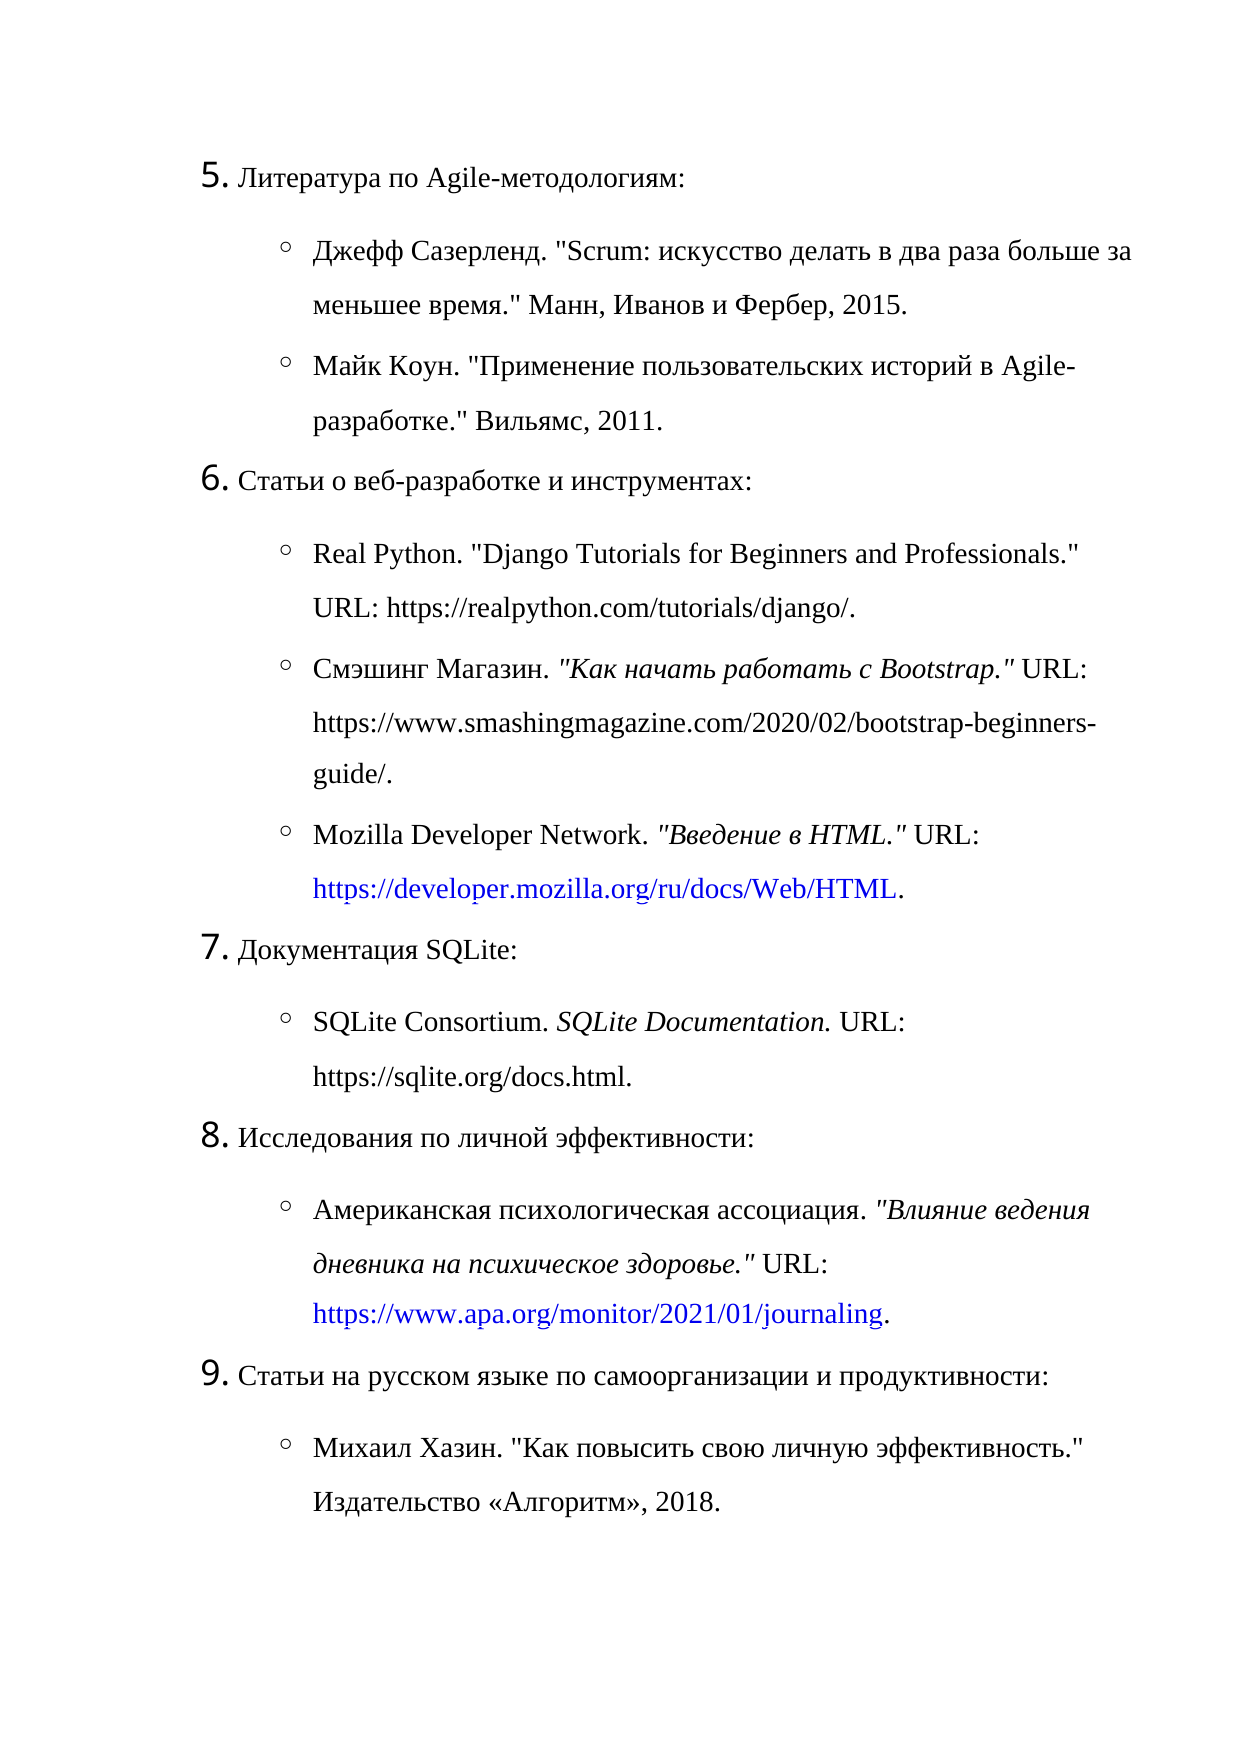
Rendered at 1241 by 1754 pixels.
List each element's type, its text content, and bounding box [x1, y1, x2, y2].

list Статьи на русском языке по самоорганизации и продуктивности: [200, 1347, 1152, 1395]
list Джефф Сазерленд. "Scrum: искусство делать в два раза больше за меньшее время." Манн, Иванов и Фербер, 2015. [275, 222, 1152, 321]
list Американская психологическая ассоциация. "Влияние ведения дневника на психическое здоровье." URL: https://www.apa.org/monitor/2021/01/journaling. [275, 1181, 1152, 1330]
list Майк Коун. "Применение пользовательских историй в Agile-разработке." Вильямс, 2011. [275, 338, 1152, 436]
list SQLite Consortium. SQLite Documentation. URL: https://sqlite.org/docs.html. [275, 994, 1152, 1092]
list Исследования по личной эффективности: [200, 1109, 1152, 1157]
list Смэшинг Магазин. "Как начать работать с Bootstrap." URL: https://www.smashingmagazine.com/2020/02/bootstrap-beginners-guide/. [275, 641, 1152, 789]
list Mozilla Developer Network. "Введение в HTML." URL: https://developer.mozilla.org/ru/docs/Web/HTML. [275, 806, 1152, 905]
list Михаил Хазин. "Как повысить свою личную эффективность." Издательство «Алгоритм», 2018. [275, 1419, 1152, 1518]
list Литература по Agile-методологиям: [200, 150, 1152, 198]
list Статьи о веб-разработке и инструментах: [200, 453, 1152, 501]
list Документация SQLite: [200, 921, 1152, 970]
list Real Python. "Django Tutorials for Beginners and Professionals." URL: https://realpython.com/tutorials/django/. [275, 525, 1152, 624]
